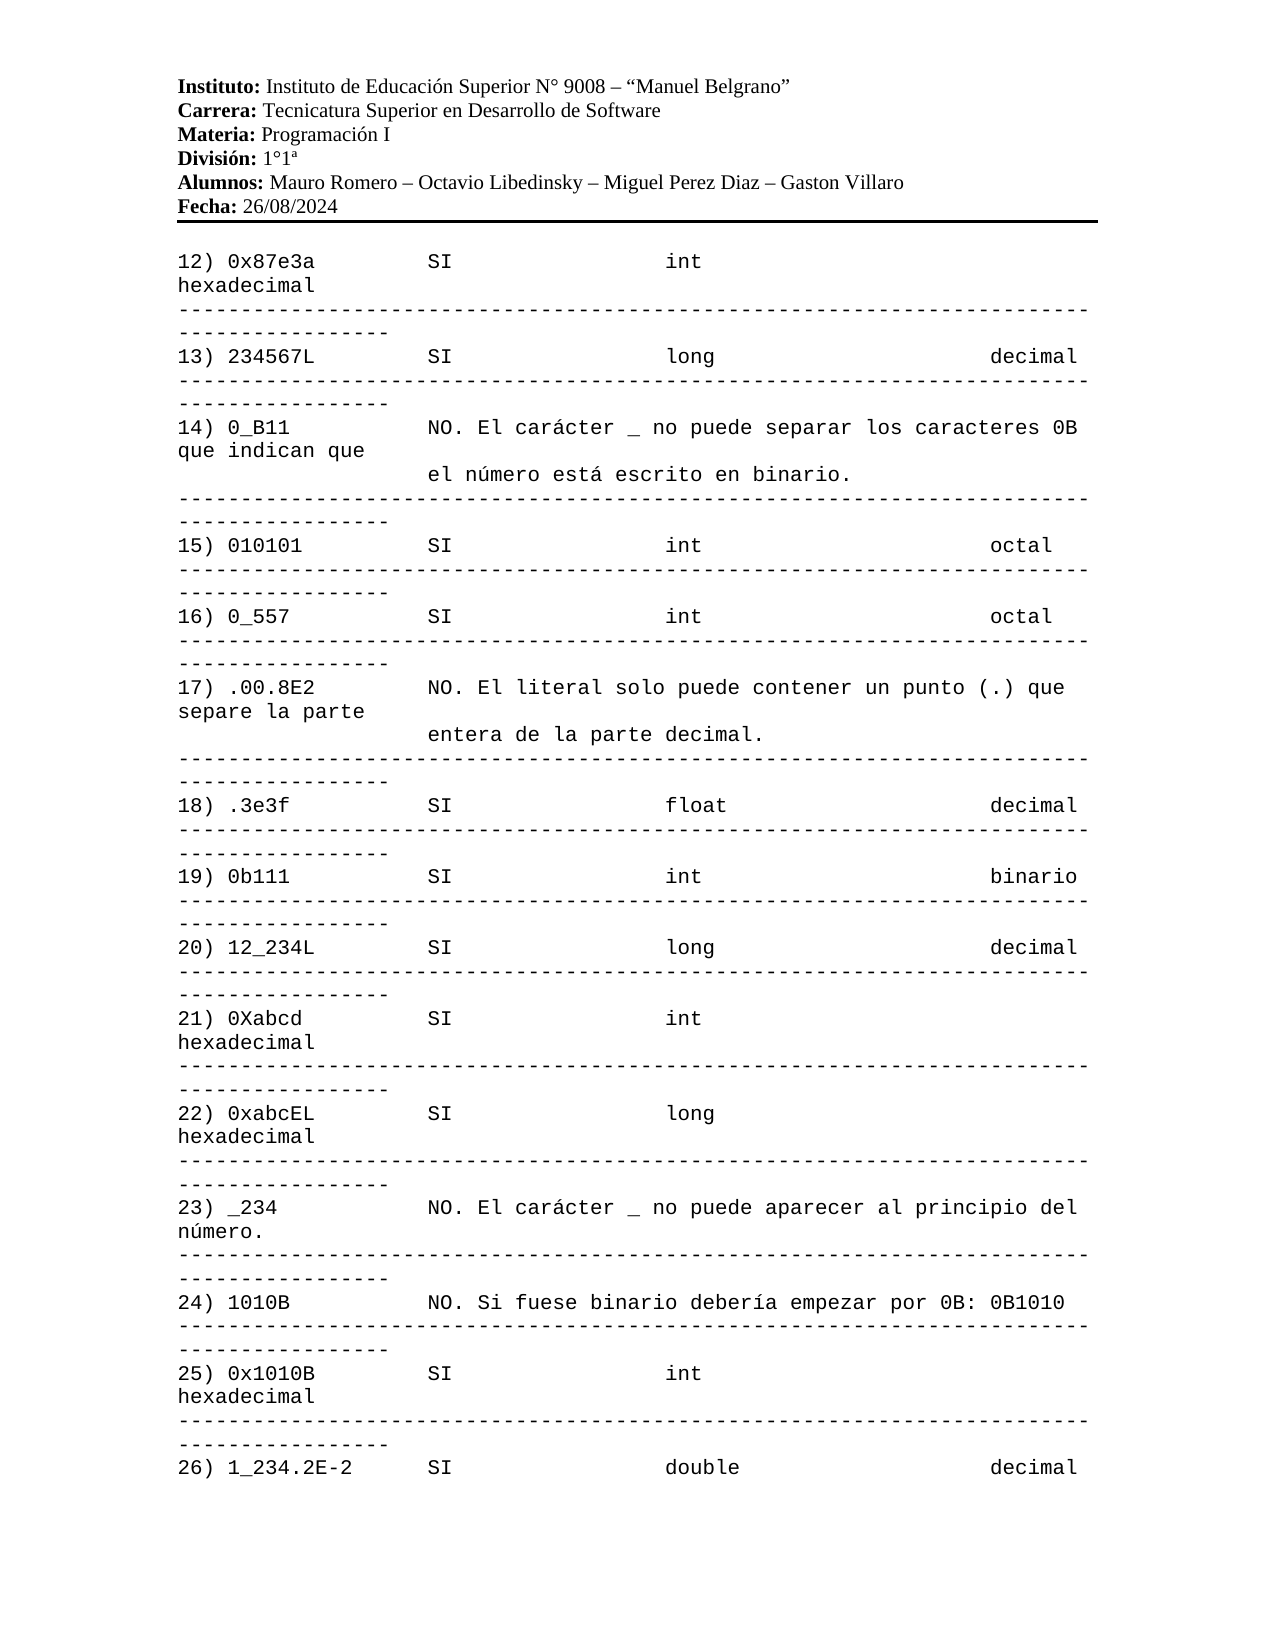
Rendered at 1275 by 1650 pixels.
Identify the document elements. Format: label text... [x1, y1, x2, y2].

text ------------------------------------------------------------------------------------------ [177, 961, 1098, 1008]
text 12) 0x87e3a SI int hexadecimal [177, 251, 1098, 299]
text ------------------------------------------------------------------------------------------ [177, 559, 1098, 606]
text 14) 0_B11 NO. El carácter _ no puede separar los caracteres 0B que indican que [177, 417, 1098, 464]
text ------------------------------------------------------------------------------------------ [177, 890, 1098, 937]
text ------------------------------------------------------------------------------------------ [177, 1055, 1098, 1103]
text ------------------------------------------------------------------------------------------ [177, 630, 1098, 677]
text el número está escrito en binario. [177, 464, 1098, 488]
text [177, 299, 1098, 346]
text 22) 0xabcEL SI long hexadecimal [177, 1103, 1098, 1150]
text ------------------------------------------------------------------------------------------ [177, 488, 1098, 535]
text 19) 0b111 SI int binario [177, 866, 1098, 890]
text 23) _234 NO. El carácter _ no puede aparecer al principio del número. [177, 1197, 1098, 1244]
text ------------------------------------------------------------------------------------------ [177, 1244, 1098, 1292]
text ------------------------------------------------------------------------------------------ [177, 748, 1098, 795]
text 26) 1_234.2E-2 SI double decimal [177, 1457, 1098, 1481]
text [177, 369, 1098, 417]
text ------------------------------------------------------------------------------------------ [177, 1315, 1098, 1363]
text 16) 0_557 SI int octal [177, 606, 1098, 630]
text 24) 1010B NO. Si fuese binario debería empezar por 0B: 0B1010 [177, 1292, 1098, 1315]
text 13) 234567L SI long decimal [177, 346, 1098, 369]
text 15) 010101 SI int octal [177, 535, 1098, 559]
text 21) 0Xabcd SI int hexadecimal [177, 1008, 1098, 1055]
text 18) .3e3f SI float decimal [177, 795, 1098, 819]
text ------------------------------------------------------------------------------------------ [177, 819, 1098, 866]
text 17) .00.8E2 NO. El literal solo puede contener un punto (.) que separe la parte [177, 677, 1098, 724]
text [177, 1410, 1098, 1457]
text 20) 12_234L SI long decimal [177, 937, 1098, 961]
text ------------------------------------------------------------------------------------------ [177, 1150, 1098, 1197]
text 25) 0x1010B SI int hexadecimal [177, 1363, 1098, 1410]
text entera de la parte decimal. [177, 724, 1098, 748]
